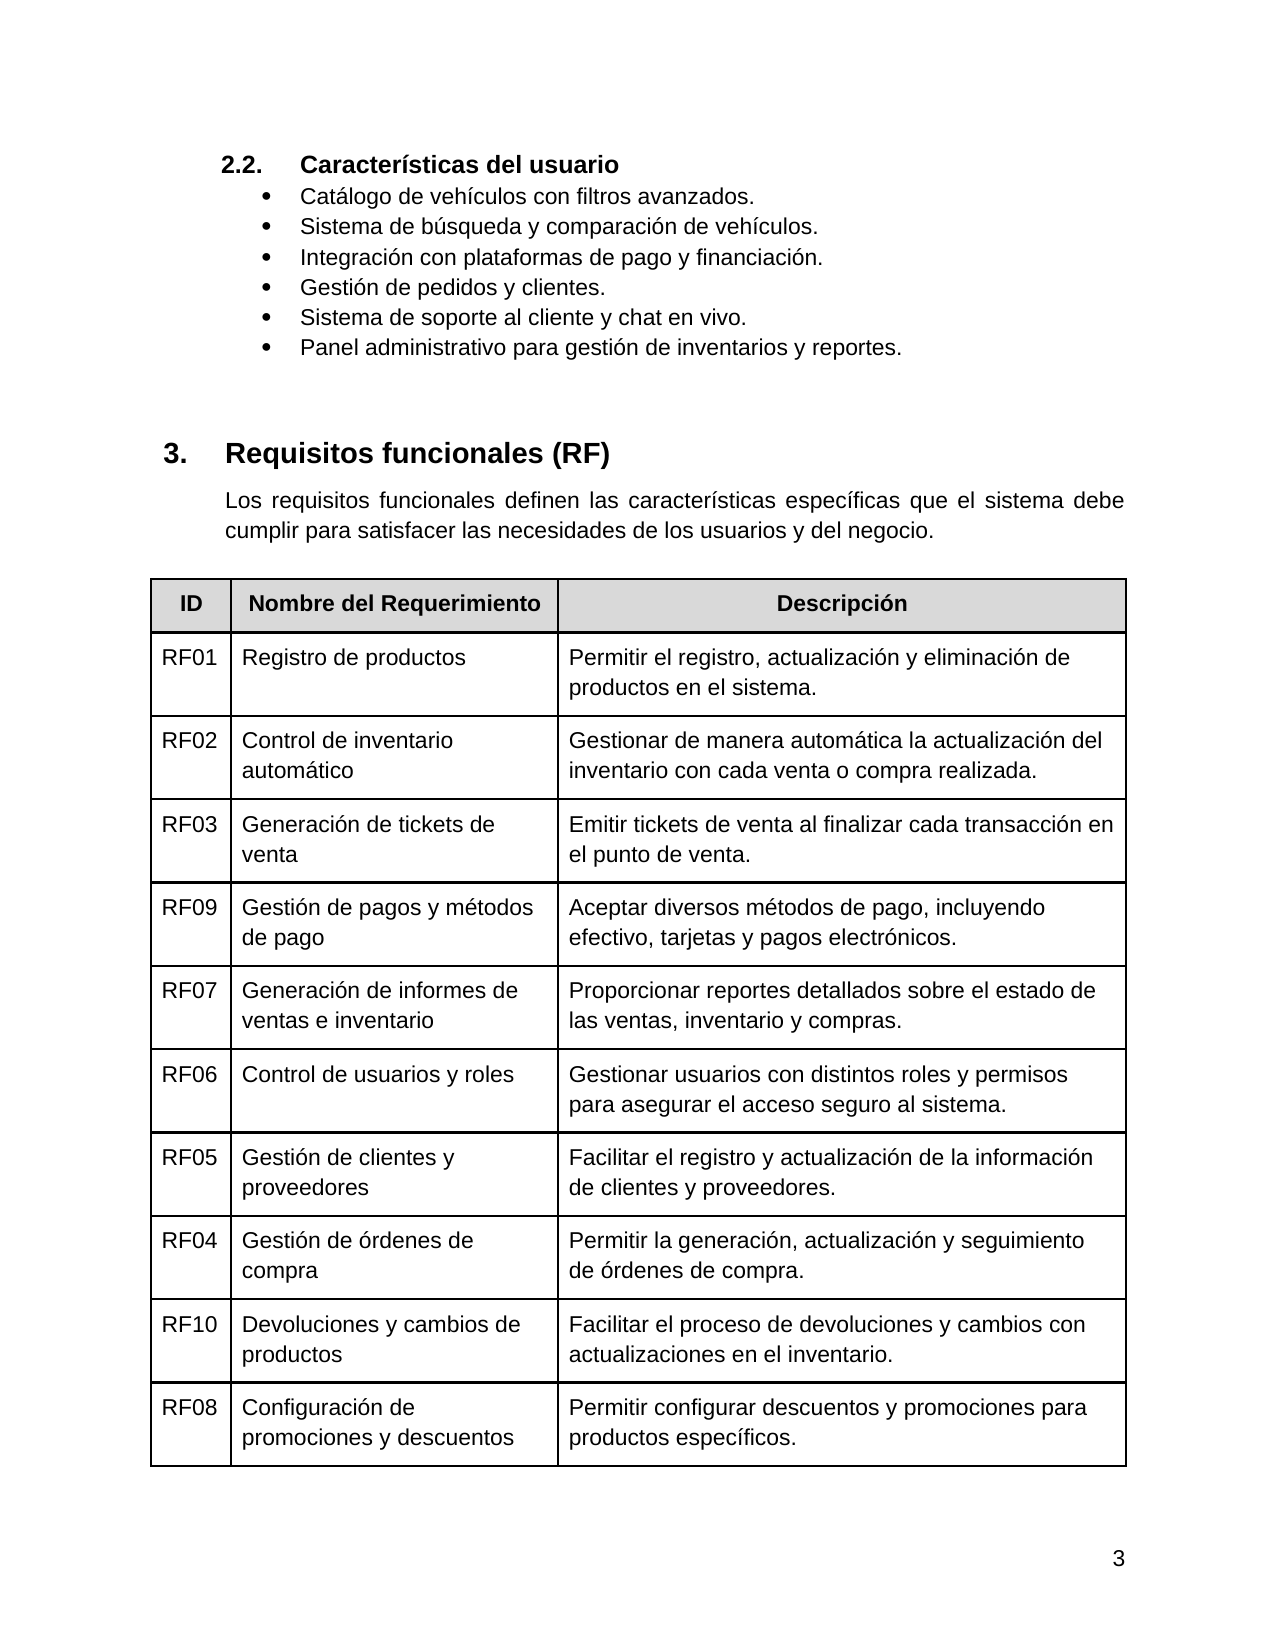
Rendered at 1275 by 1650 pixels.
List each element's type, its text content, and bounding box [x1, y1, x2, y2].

table_cell RF08 [152, 1384, 230, 1465]
table_cell Permitir configurar descuentos y promociones para productos específicos. [559, 1384, 1125, 1465]
table_cell Emitir tickets de venta al finalizar cada transacción en el punto de venta. [559, 800, 1125, 881]
table_cell RF06 [152, 1050, 230, 1131]
table_cell Aceptar diversos métodos de pago, incluyendo efectivo, tarjetas y pagos electrónicos. [559, 884, 1125, 965]
subtitle Características del usuario [262, 150, 1125, 179]
table_cell RF03 [152, 800, 230, 881]
table_cell Facilitar el registro y actualización de la información de clientes y proveedores. [559, 1134, 1125, 1215]
table_cell Control de inventario automático [232, 717, 557, 798]
table_cell RF10 [152, 1300, 230, 1381]
list Integración con plataformas de pago y financiación. [262, 243, 1125, 270]
list Panel administrativo para gestión de inventarios y reportes. [262, 334, 1125, 360]
table_cell Permitir el registro, actualización y eliminación de productos en el sistema. [559, 634, 1125, 715]
table_cell RF05 [152, 1134, 230, 1215]
table_cell RF09 [152, 884, 230, 965]
table_cell Gestionar usuarios con distintos roles y permisos para asegurar el acceso seguro al sistema. [559, 1050, 1125, 1131]
table_cell Gestión de pagos y métodos de pago [232, 884, 557, 965]
table_cell RF07 [152, 967, 230, 1048]
table_header ID [152, 580, 230, 631]
list Sistema de búsqueda y comparación de vehículos. [262, 213, 1125, 239]
table_cell Proporcionar reportes detallados sobre el estado de las ventas, inventario y compras. [559, 967, 1125, 1048]
table_cell Generación de tickets de venta [232, 800, 557, 881]
table_cell Devoluciones y cambios de productos [232, 1300, 557, 1381]
table_cell Generación de informes de ventas e inventario [232, 967, 557, 1048]
table_header Descripción [559, 580, 1125, 631]
table_cell Gestión de órdenes de compra [232, 1217, 557, 1298]
table_cell RF04 [152, 1217, 230, 1298]
table_cell Configuración de promociones y descuentos [232, 1384, 557, 1465]
table_cell Gestión de clientes y proveedores [232, 1134, 557, 1215]
list Sistema de soporte al cliente y chat en vivo. [262, 304, 1125, 330]
table_cell Control de usuarios y roles [232, 1050, 557, 1131]
text Los requisitos funcionales definen las características específicas que el sistema debe cumplir para satisfacer las necesidades de los usuarios y del negocio. [225, 487, 1125, 544]
list Gestión de pedidos y clientes. [262, 274, 1125, 300]
table_cell Gestionar de manera automática la actualización del inventario con cada venta o compra realizada. [559, 717, 1125, 798]
table_cell Registro de productos [232, 634, 557, 715]
table_cell RF01 [152, 634, 230, 715]
list Catálogo de vehículos con filtros avanzados. [262, 183, 1125, 209]
table_cell RF02 [152, 717, 230, 798]
table_cell Facilitar el proceso de devoluciones y cambios con actualizaciones en el inventario. [559, 1300, 1125, 1381]
table_cell Permitir la generación, actualización y seguimiento de órdenes de compra. [559, 1217, 1125, 1298]
table_header Nombre del Requerimiento [232, 580, 557, 631]
subtitle Requisitos funcionales (RF) [187, 436, 1125, 470]
